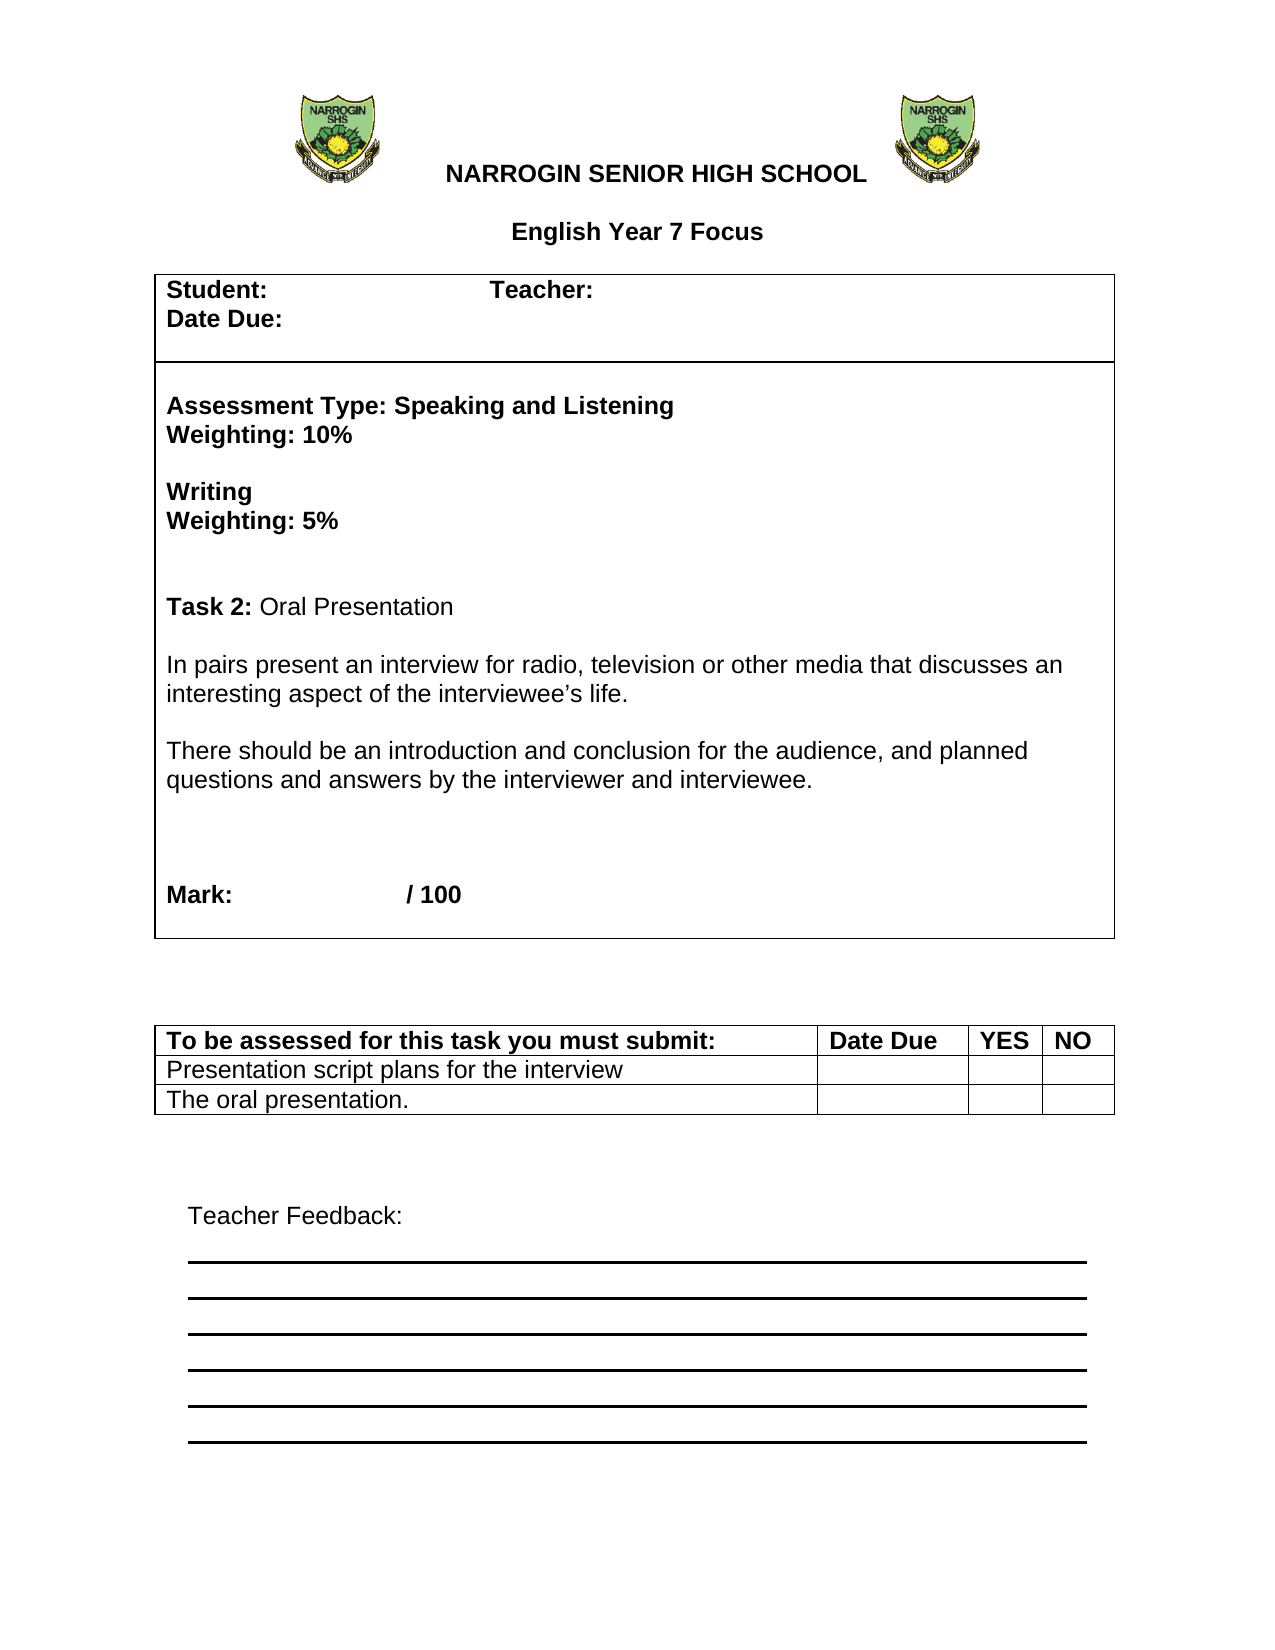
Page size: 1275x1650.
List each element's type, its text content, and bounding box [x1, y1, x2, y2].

table_header To be assessed for this task you must submit: [156, 1026, 817, 1054]
table_cell Assessment Type: Speaking and Listening Weighting: 10% Writing Weighting: 5% Task 2: Oral Presentation In pairs present an interview for radio, television or other media that discusses an interesting aspect of the interviewee’s life. There should be an introduction and conclusion for the audience, and planned questions and answers by the interviewer and interviewee. Mark: / 100 [156, 363, 1114, 937]
picture [295, 95, 380, 183]
table_cell [818, 1085, 968, 1114]
table_cell The oral presentation. [156, 1085, 817, 1114]
table_cell [1043, 1056, 1114, 1084]
picture [895, 95, 980, 183]
text English Year 7 Focus [187, 217, 1087, 245]
table_header Date Due [818, 1026, 968, 1054]
table_header Student: Teacher: Date Due: [156, 275, 1114, 361]
text Teacher Feedback: [187, 1201, 1087, 1230]
table_cell [818, 1056, 968, 1084]
table_header YES [969, 1026, 1042, 1054]
table_cell Presentation script plans for the interview [156, 1056, 817, 1084]
table_cell [969, 1056, 1042, 1084]
table_cell [1043, 1085, 1114, 1114]
text NARROGIN SENIOR HIGH SCHOOL [187, 95, 1087, 188]
table_cell [969, 1085, 1042, 1114]
table_header NO [1043, 1026, 1114, 1054]
